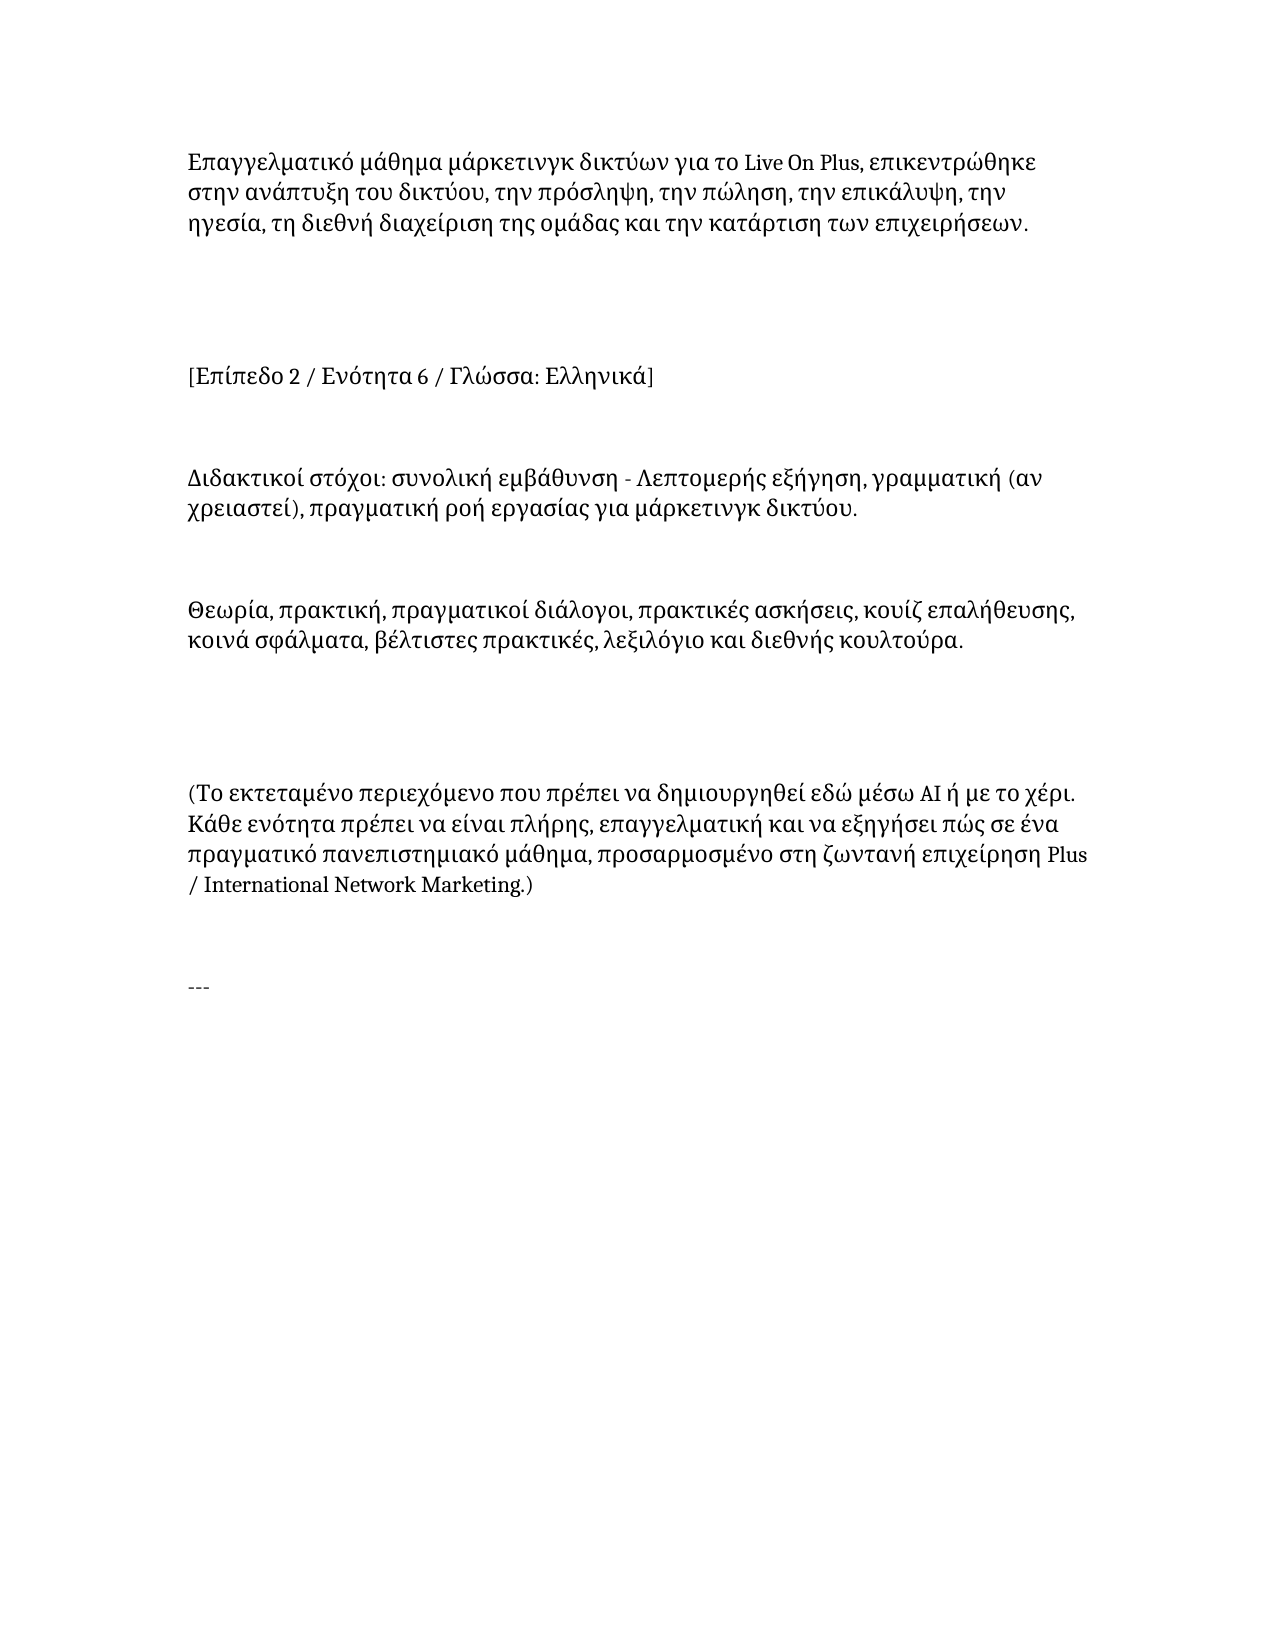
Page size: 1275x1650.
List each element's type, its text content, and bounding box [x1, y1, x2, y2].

text --- [187, 974, 1087, 1000]
text Διδακτικοί στόχοι: συνολική εμβάθυνση - Λεπτομερής εξήγηση, γραμματική (αν χρειαστεί), πραγματική ροή εργασίας για μάρκετινγκ δικτύου. [187, 466, 1087, 522]
text Θεωρία, πρακτική, πραγματικοί διάλογοι, πρακτικές ασκήσεις, κουίζ επαλήθευσης, κοινά σφάλματα, βέλτιστες πρακτικές, λεξιλόγιο και διεθνής κουλτούρα. [187, 598, 1087, 654]
text Επαγγελματικό μάθημα μάρκετινγκ δικτύων για το Live On Plus, επικεντρώθηκε στην ανάπτυξη του δικτύου, την πρόσληψη, την πώληση, την επικάλυψη, την ηγεσία, τη διεθνή διαχείριση της ομάδας και την κατάρτιση των επιχειρήσεων. [187, 150, 1087, 237]
text (Το εκτεταμένο περιεχόμενο που πρέπει να δημιουργηθεί εδώ μέσω AI ή με το χέρι. Κάθε ενότητα πρέπει να είναι πλήρης, επαγγελματική και να εξηγήσει πώς σε ένα πραγματικό πανεπιστημιακό μάθημα, προσαρμοσμένο στη ζωντανή επιχείρηση Plus / International Network Marketing.) [187, 781, 1087, 898]
text [Επίπεδο 2 / Ενότητα 6 / Γλώσσα: Ελληνικά] [187, 363, 1087, 390]
